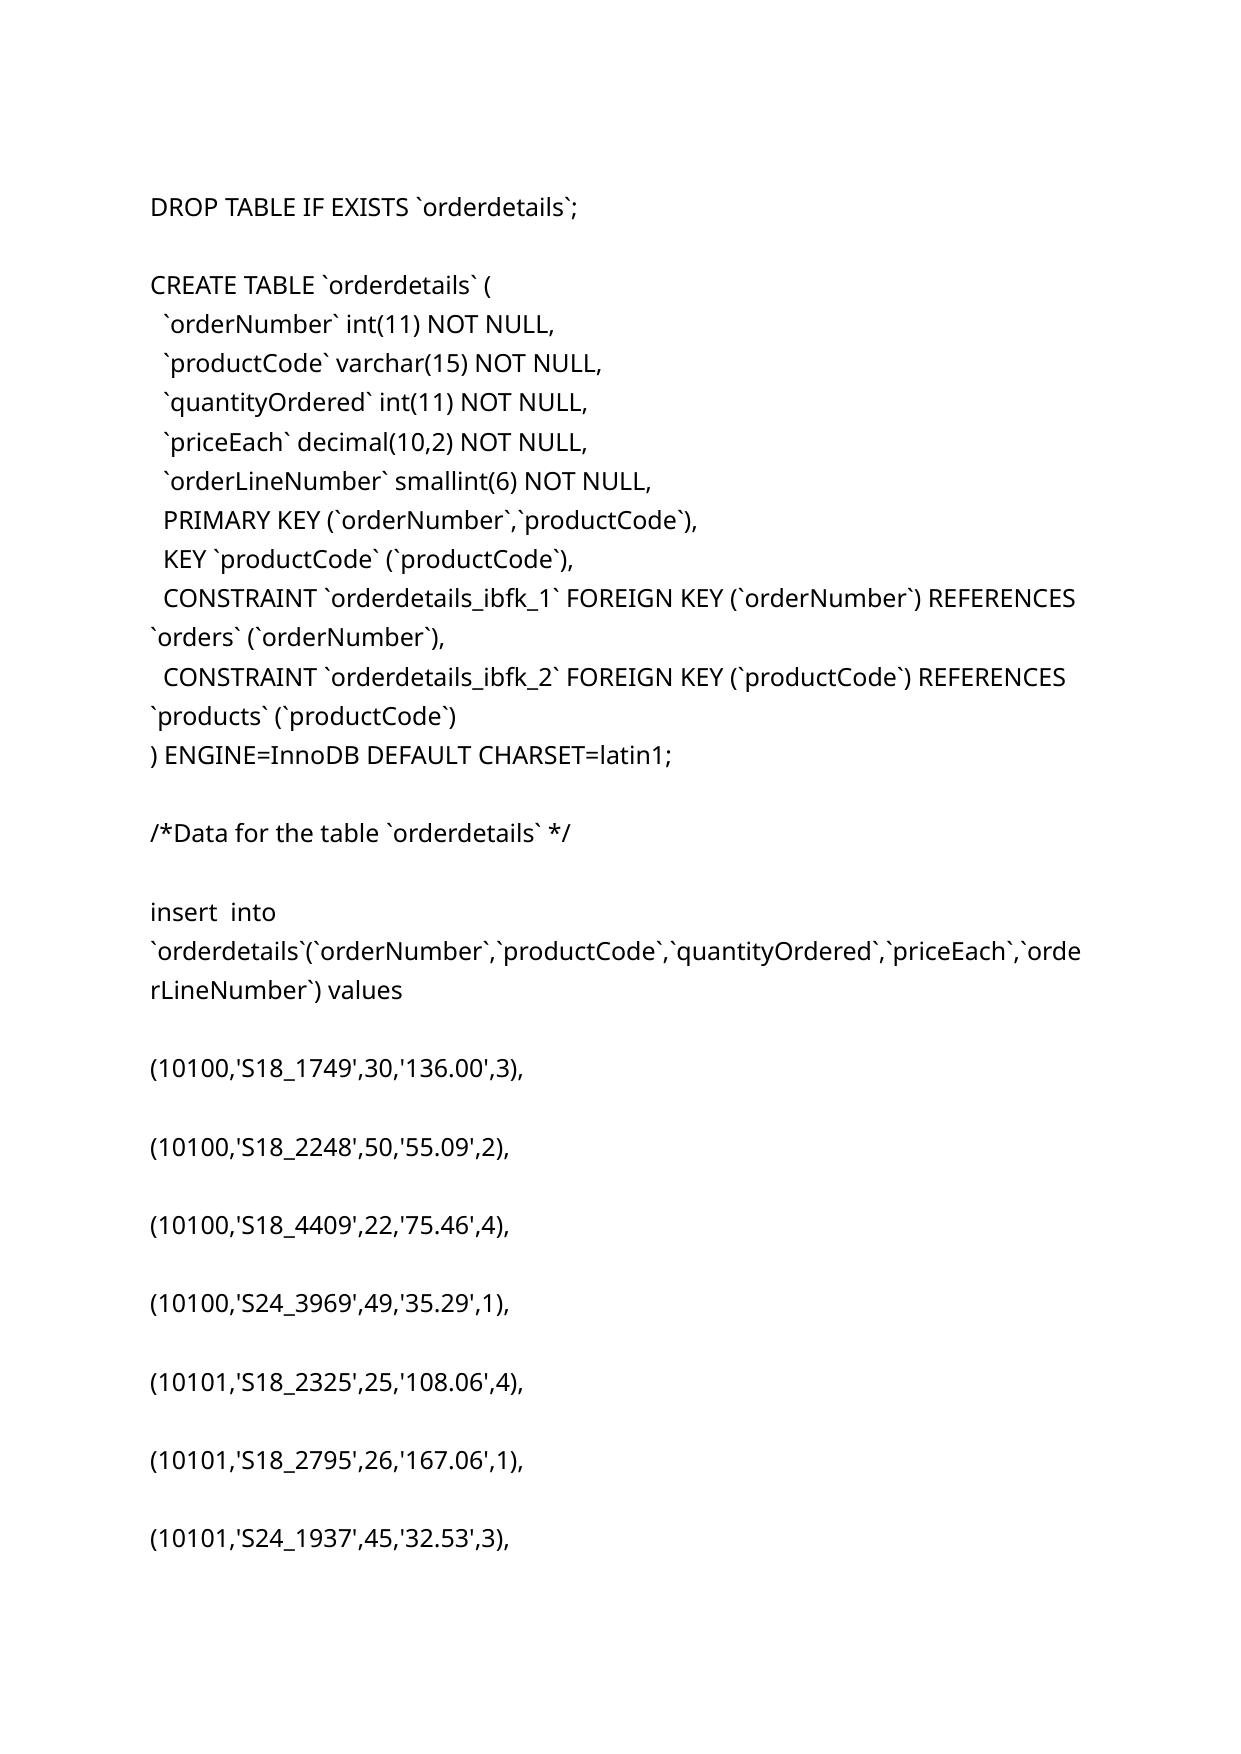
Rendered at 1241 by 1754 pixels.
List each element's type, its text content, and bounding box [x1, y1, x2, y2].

text CONSTRAINT `orderdetails_ibfk_1` FOREIGN KEY (`orderNumber`) REFERENCES `orders` (`orderNumber`), [150, 581, 1090, 654]
text CREATE TABLE `orderdetails` ( [150, 267, 1090, 302]
text ) ENGINE=InnoDB DEFAULT CHARSET=latin1; [150, 737, 1090, 772]
text (10101,'S18_2795',26,'167.06',1), [150, 1442, 1090, 1477]
text (10101,'S18_2325',25,'108.06',4), [150, 1364, 1090, 1398]
text DROP TABLE IF EXISTS `orderdetails`; [150, 189, 1090, 223]
text CONSTRAINT `orderdetails_ibfk_2` FOREIGN KEY (`productCode`) REFERENCES `products` (`productCode`) [150, 659, 1090, 732]
text `orderLineNumber` smallint(6) NOT NULL, [150, 463, 1090, 497]
text (10100,'S18_4409',22,'75.46',4), [150, 1207, 1090, 1242]
text /*Data for the table `orderdetails` */ [150, 816, 1090, 850]
text PRIMARY KEY (`orderNumber`,`productCode`), [150, 502, 1090, 537]
text (10100,'S18_2248',50,'55.09',2), [150, 1129, 1090, 1163]
text (10100,'S18_1749',30,'136.00',3), [150, 1051, 1090, 1085]
text `quantityOrdered` int(11) NOT NULL, [150, 385, 1090, 419]
text (10101,'S24_1937',45,'32.53',3), [150, 1521, 1090, 1555]
text `productCode` varchar(15) NOT NULL, [150, 346, 1090, 380]
text KEY `productCode` (`productCode`), [150, 542, 1090, 576]
text insert into `orderdetails`(`orderNumber`,`productCode`,`quantityOrdered`,`priceEach`,`orderLineNumber`) values [150, 894, 1090, 1007]
text (10100,'S24_3969',49,'35.29',1), [150, 1286, 1090, 1320]
text `orderNumber` int(11) NOT NULL, [150, 307, 1090, 341]
text `priceEach` decimal(10,2) NOT NULL, [150, 424, 1090, 458]
